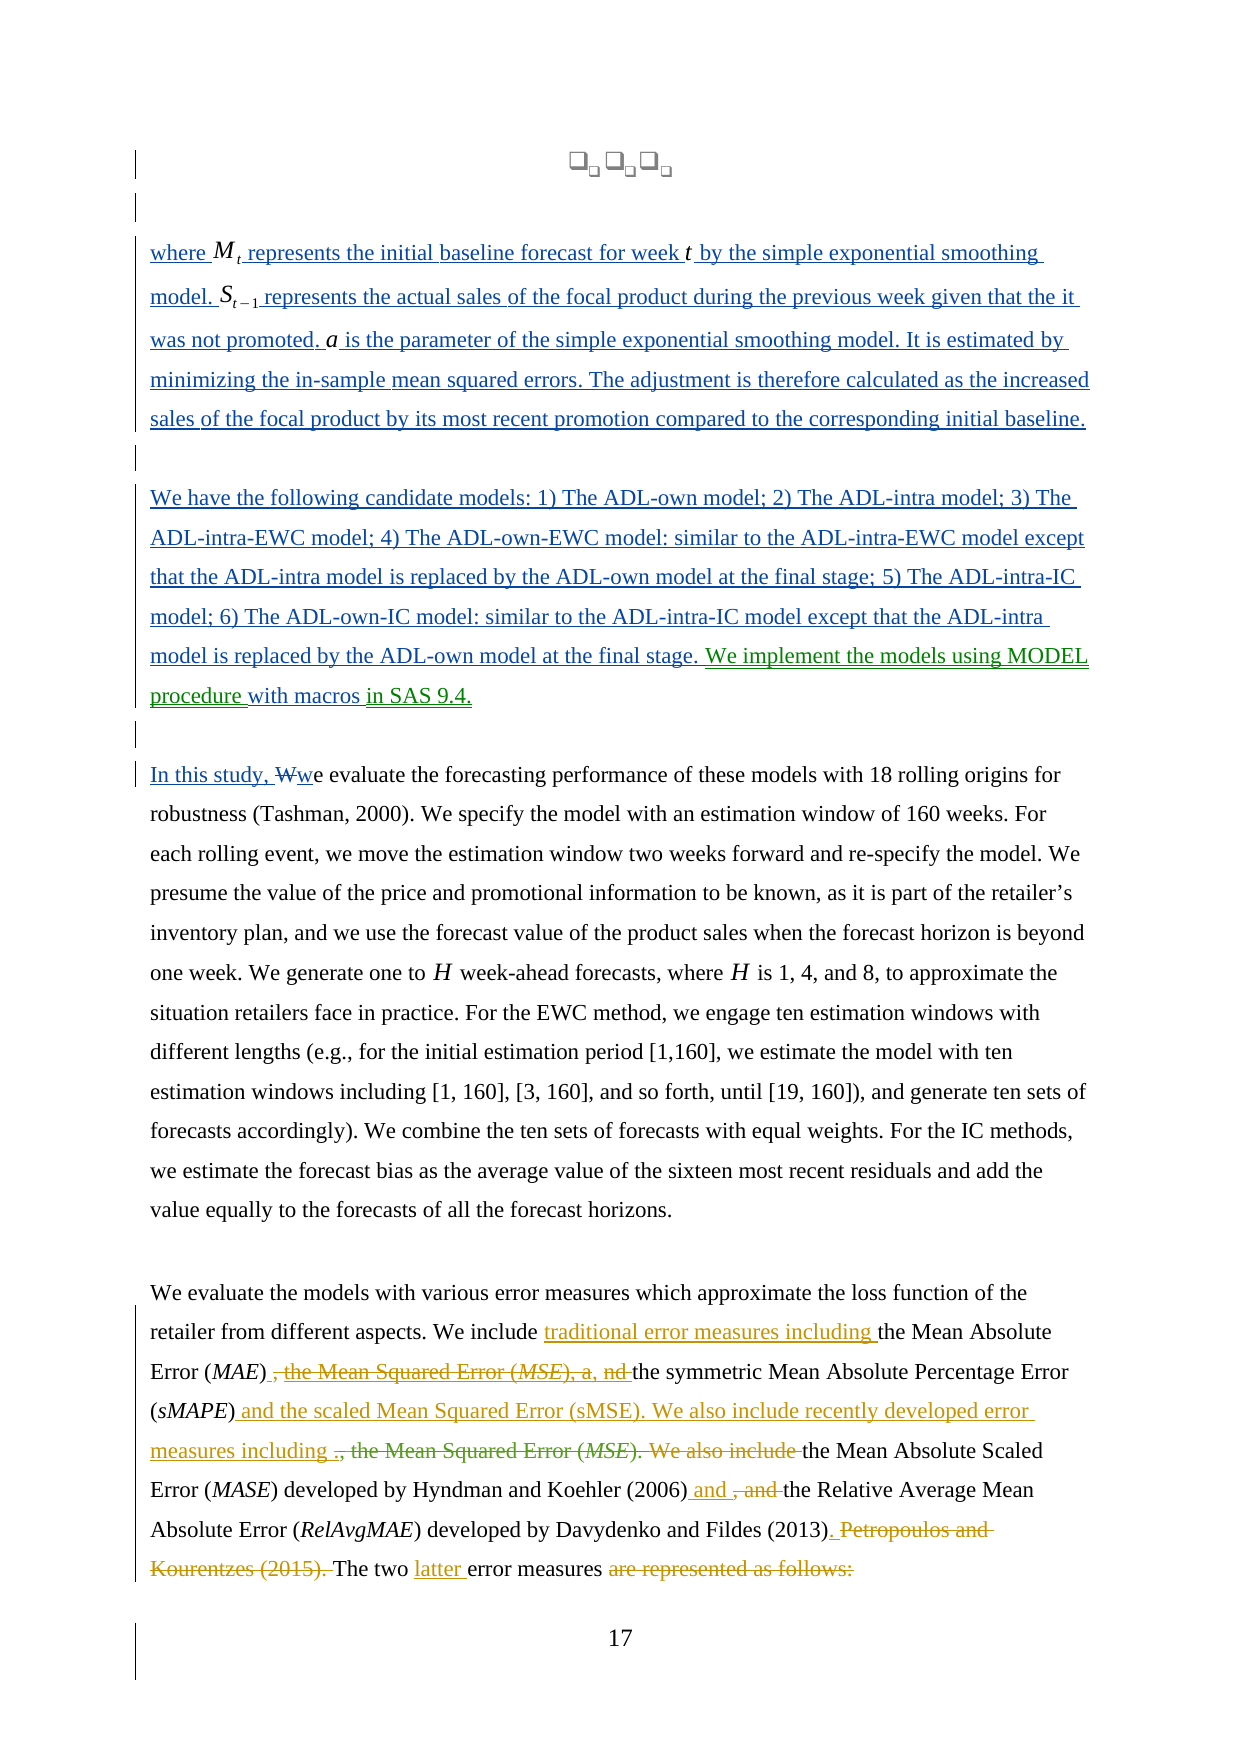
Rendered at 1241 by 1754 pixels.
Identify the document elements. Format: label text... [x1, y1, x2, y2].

text e evaluate the forecasting performance of these models with 18 rolling origins for robustness (Tashman, 2000). We specify the model with an estimation window of 160 weeks. For each rolling event, we move the estimation window two weeks forward and re-specify the model. We presume the value of the price and promotional information to be known, as it is part of the retailer’s inventory plan, and we use the forecast value of the product sales when the forecast horizon is beyond one week. We generate one to week-ahead forecasts, where is 1, 4, and 8, to approximate the situation retailers face in practice. For the EWC method, we engage ten estimation windows with different lengths (e.g., for the initial estimation period [1,160], we estimate the model with ten estimation windows including [1, 160], [3, 160], and so forth, until [19, 160]), and generate ten sets of forecasts accordingly). We combine the ten sets of forecasts with equal weights. For the IC methods, we estimate the forecast bias as the average value of the sixteen most recent residuals and add the value equally to the forecasts of all the forecast horizons. [150, 761, 1090, 1223]
text We evaluate the models with various error measures which approximate the loss function of the retailer from different aspects. We include the Mean Absolute Error (MAE)the symmetric Mean Absolute Percentage Error (sMAPE)the Mean Absolute Scaled Error (MASE) developed by Hyndman and Koehler (2006)the Relative Average Mean Absolute Error (RelAvgMAE) developed by Davydenko and Fildes (2013)The two error measures [150, 1279, 1090, 1582]
